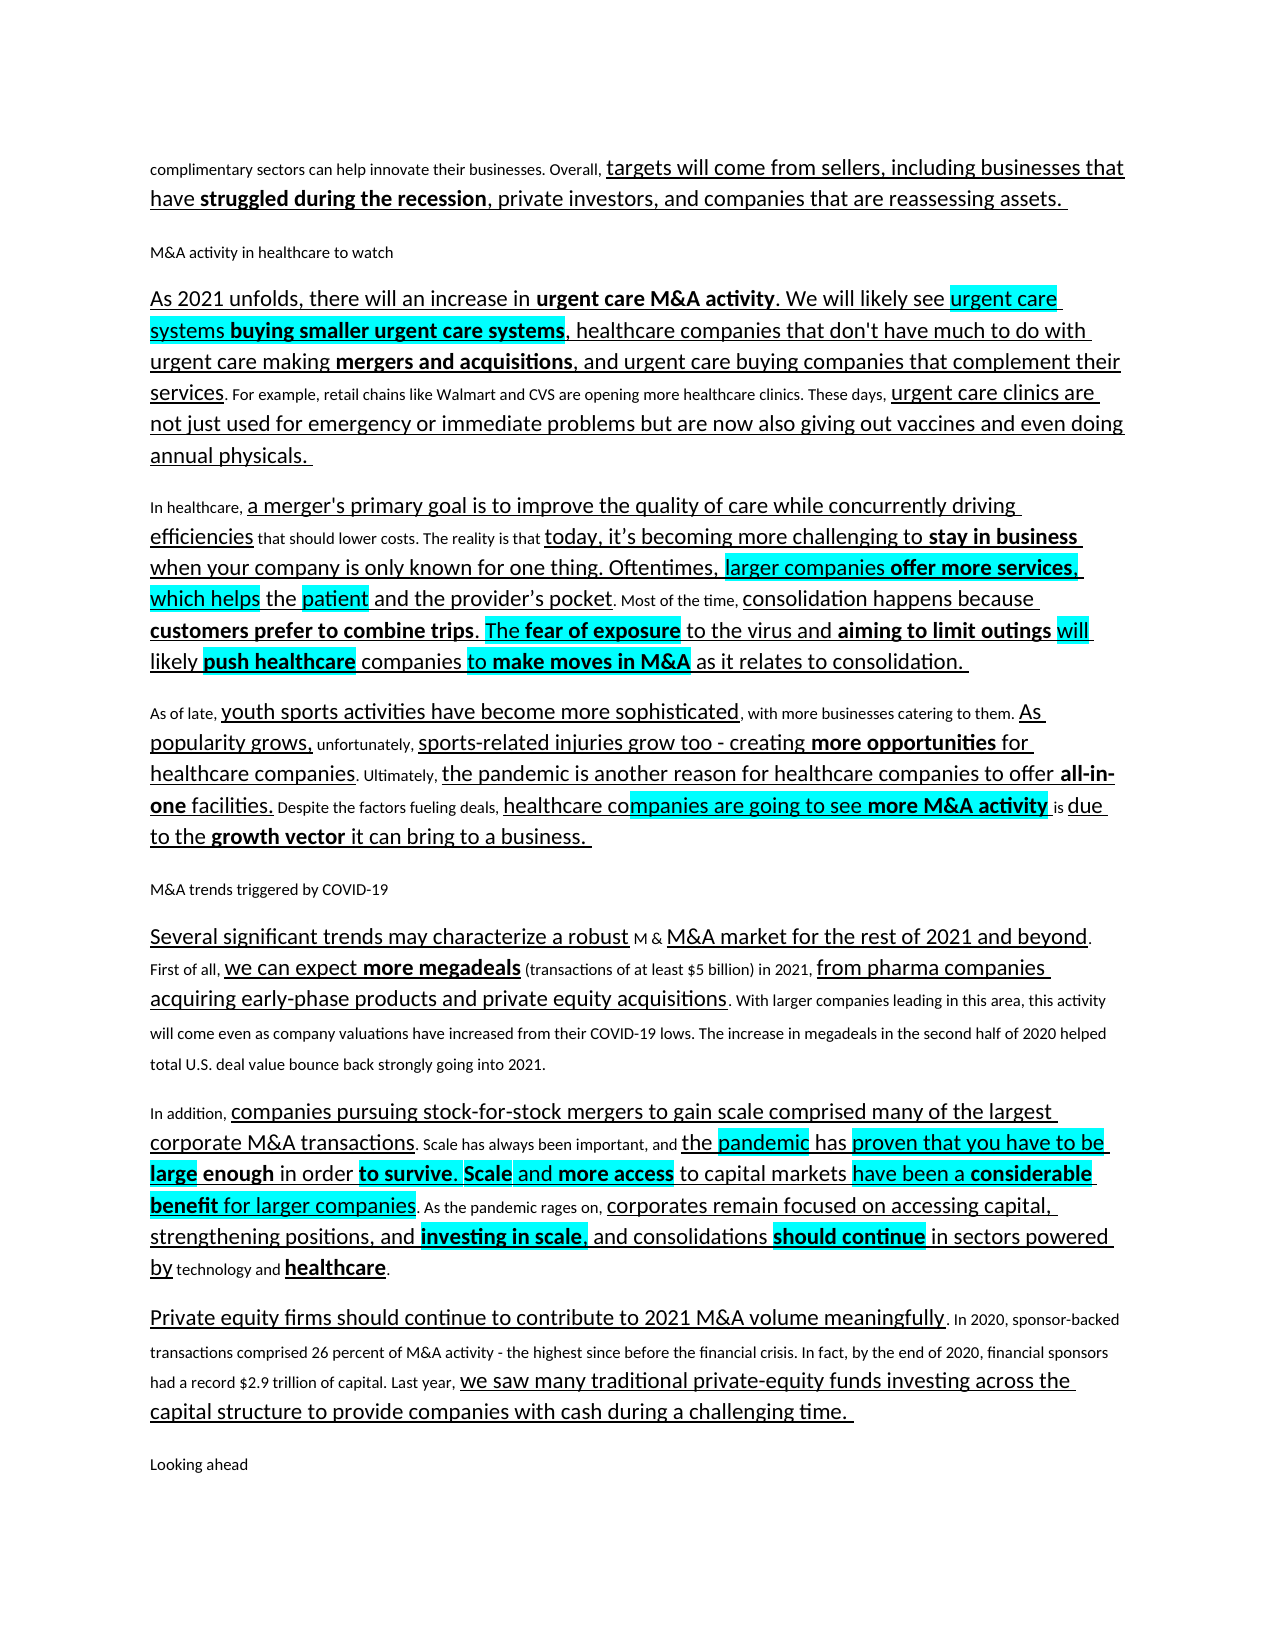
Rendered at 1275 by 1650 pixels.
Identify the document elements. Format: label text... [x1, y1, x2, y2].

text Looking ahead [150, 1444, 1125, 1475]
text In addition, companies pursuing stock-for-stock mergers to gain scale comprised many of the largest corporate M&A transactions. Scale has always been important, and the pandemic has proven that you have to be large enough in order to survive. Scale and more access to capital markets have been a considerable benefit for larger companies. As the pandemic rages on, corporates remain focused on accessing capital, strengthening positions, and investing in scale, and consolidations should continue in sectors powered by technology and healthcare. [150, 1094, 1125, 1281]
text Private equity firms should continue to contribute to 2021 M&A volume meaningfully. In 2020, sponsor-backed transactions comprised 26 percent of M&A activity - the highest since before the financial crisis. In fact, by the end of 2020, financial sponsors had a record $2.9 trillion of capital. Last year, we saw many traditional private-equity funds investing across the capital structure to provide companies with cash during a challenging time. [150, 1300, 1125, 1425]
text In healthcare, a merger's primary goal is to improve the quality of care while concurrently driving efficiencies that should lower costs. The reality is that today, it’s becoming more challenging to stay in business when your company is only known for one thing. Oftentimes, larger companies offer more services, which helps the patient and the provider’s pocket. Most of the time, consolidation happens because customers prefer to combine trips. The fear of exposure to the virus and aiming to limit outings will likely push healthcare companies to make moves in M&A as it relates to consolidation. [150, 487, 1125, 675]
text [150, 150, 1125, 212]
text As 2021 unfolds, there will an increase in urgent care M&A activity. We will likely see urgent care systems buying smaller urgent care systems, healthcare companies that don't have much to do with urgent care making mergers and acquisitions, and urgent care buying companies that complement their services. For example, retail chains like Walmart and CVS are opening more healthcare clinics. These days, urgent care clinics are not just used for emergency or immediate problems but are now also giving out vaccines and even doing annual physicals. [150, 281, 1125, 434]
text As of late, youth sports activities have become more sophisticated, with more businesses catering to them. As popularity grows, unfortunately, sports-related injuries grow too - creating more opportunities for healthcare companies. Ultimately, the pandemic is another reason for healthcare companies to offer all-in-one facilities. Despite the factors fueling deals, healthcare companies are going to see more M&A activity is due to the growth vector it can bring to a business. [150, 694, 1125, 850]
text M&A activity in healthcare to watch [150, 231, 1125, 262]
text As 2021 unfolds, there will an increase in urgent care M&A activity. We will likely see urgent care systems buying smaller urgent care systems, healthcare companies that don't have much to do with urgent care making mergers and acquisitions, and urgent care buying companies that complement their services. For example, retail chains like Walmart and CVS are opening more healthcare clinics. These days, urgent care clinics are not just used for emergency or immediate problems but are now also giving out vaccines and even doing annual physicals. [150, 435, 1125, 469]
text Several significant trends may characterize a robust M & M&A market for the rest of 2021 and beyond. First of all, we can expect more megadeals (transactions of at least $5 billion) in 2021, from pharma companies acquiring early-phase products and private equity acquisitions. With larger companies leading in this area, this activity will come even as company valuations have increased from their COVID-19 lows. The increase in megadeals in the second half of 2020 helped total U.S. deal value bounce back strongly going into 2021. [150, 919, 1125, 1075]
text M&A trends triggered by COVID-19 [150, 869, 1125, 900]
